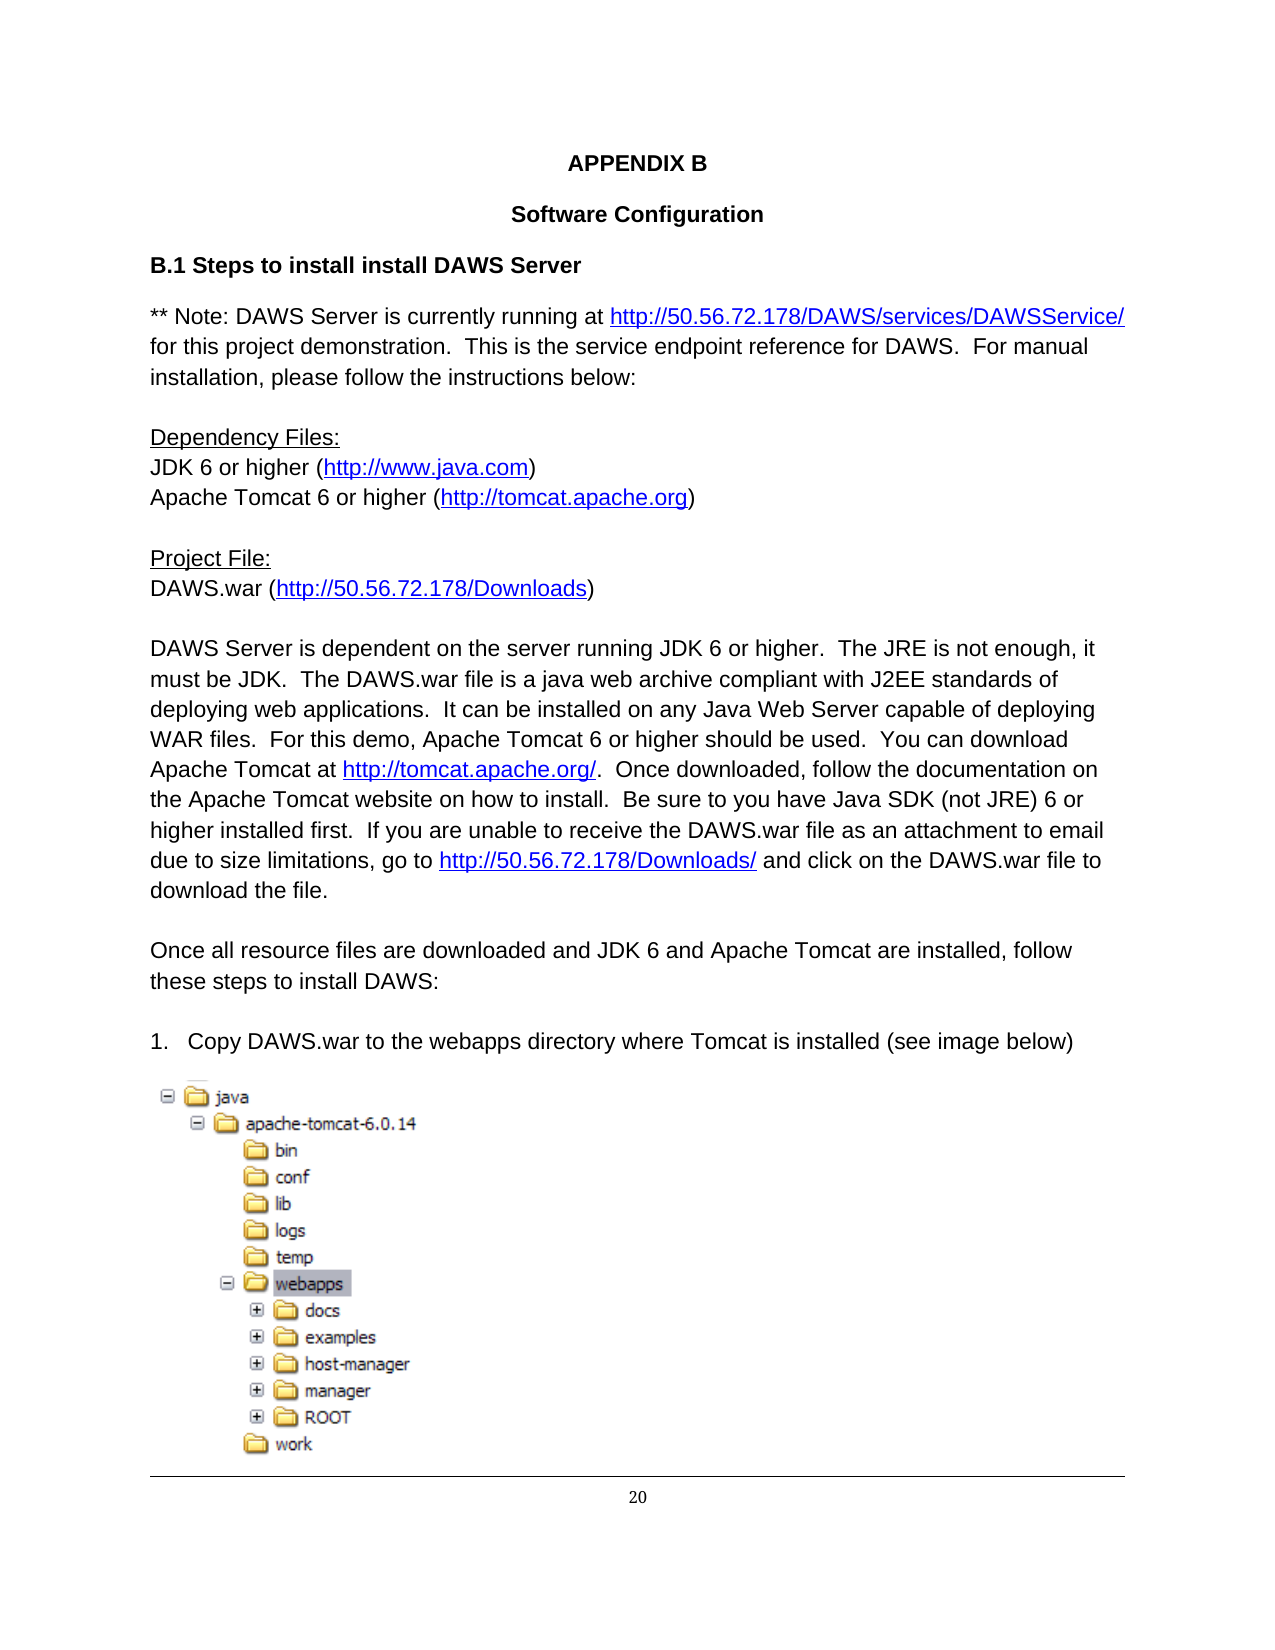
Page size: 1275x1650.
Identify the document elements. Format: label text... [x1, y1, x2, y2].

text DAWS Server is dependent on the server running JDK 6 or higher. The JRE is not enough, it must be JDK. The DAWS.war file is a java web archive compliant with J2EE standards of deploying web applications. It can be installed on any Java Web Server capable of deploying WAR files. For this demo, Apache Tomcat 6 or higher should be used. You can download Apache Tomcat at http://tomcat.apache.org/. Once downloaded, follow the documentation on the Apache Tomcat website on how to install. Be sure to you have Java SDK (not JRE) 6 or higher installed first. If you are unable to receive the DAWS.war file as an attachment to email due to size limitations, go to http://50.56.72.178/Downloads/ and click on the DAWS.war file to download the file. [150, 635, 1125, 903]
text DAWS.war (http://50.56.72.178/Downloads) [150, 575, 1125, 601]
text B.1 Steps to install install DAWS Server [150, 252, 1125, 278]
text Apache Tomcat 6 or higher (http://tomcat.apache.org) [150, 484, 1125, 511]
text Once all resource files are downloaded and JDK 6 and Apache Tomcat are installed, follow these steps to install DAWS: [150, 937, 1125, 994]
picture [150, 1080, 499, 1460]
text ** Note: DAWS Server is currently running at http://50.56.72.178/DAWS/services/DAWSService/ for this project demonstration. This is the service endpoint reference for DAWS. For manual installation, please follow the instructions below: [150, 303, 1125, 390]
text APPENDIX B [150, 150, 1125, 176]
text JDK 6 or higher (http://www.java.com) [150, 454, 1125, 481]
list Copy DAWS.war to the webapps directory where Tomcat is installed (see image below) [150, 1028, 1125, 1054]
text Software Configuration [150, 201, 1125, 227]
text Dependency Files: [150, 424, 1125, 450]
text Project File: [150, 545, 1125, 571]
